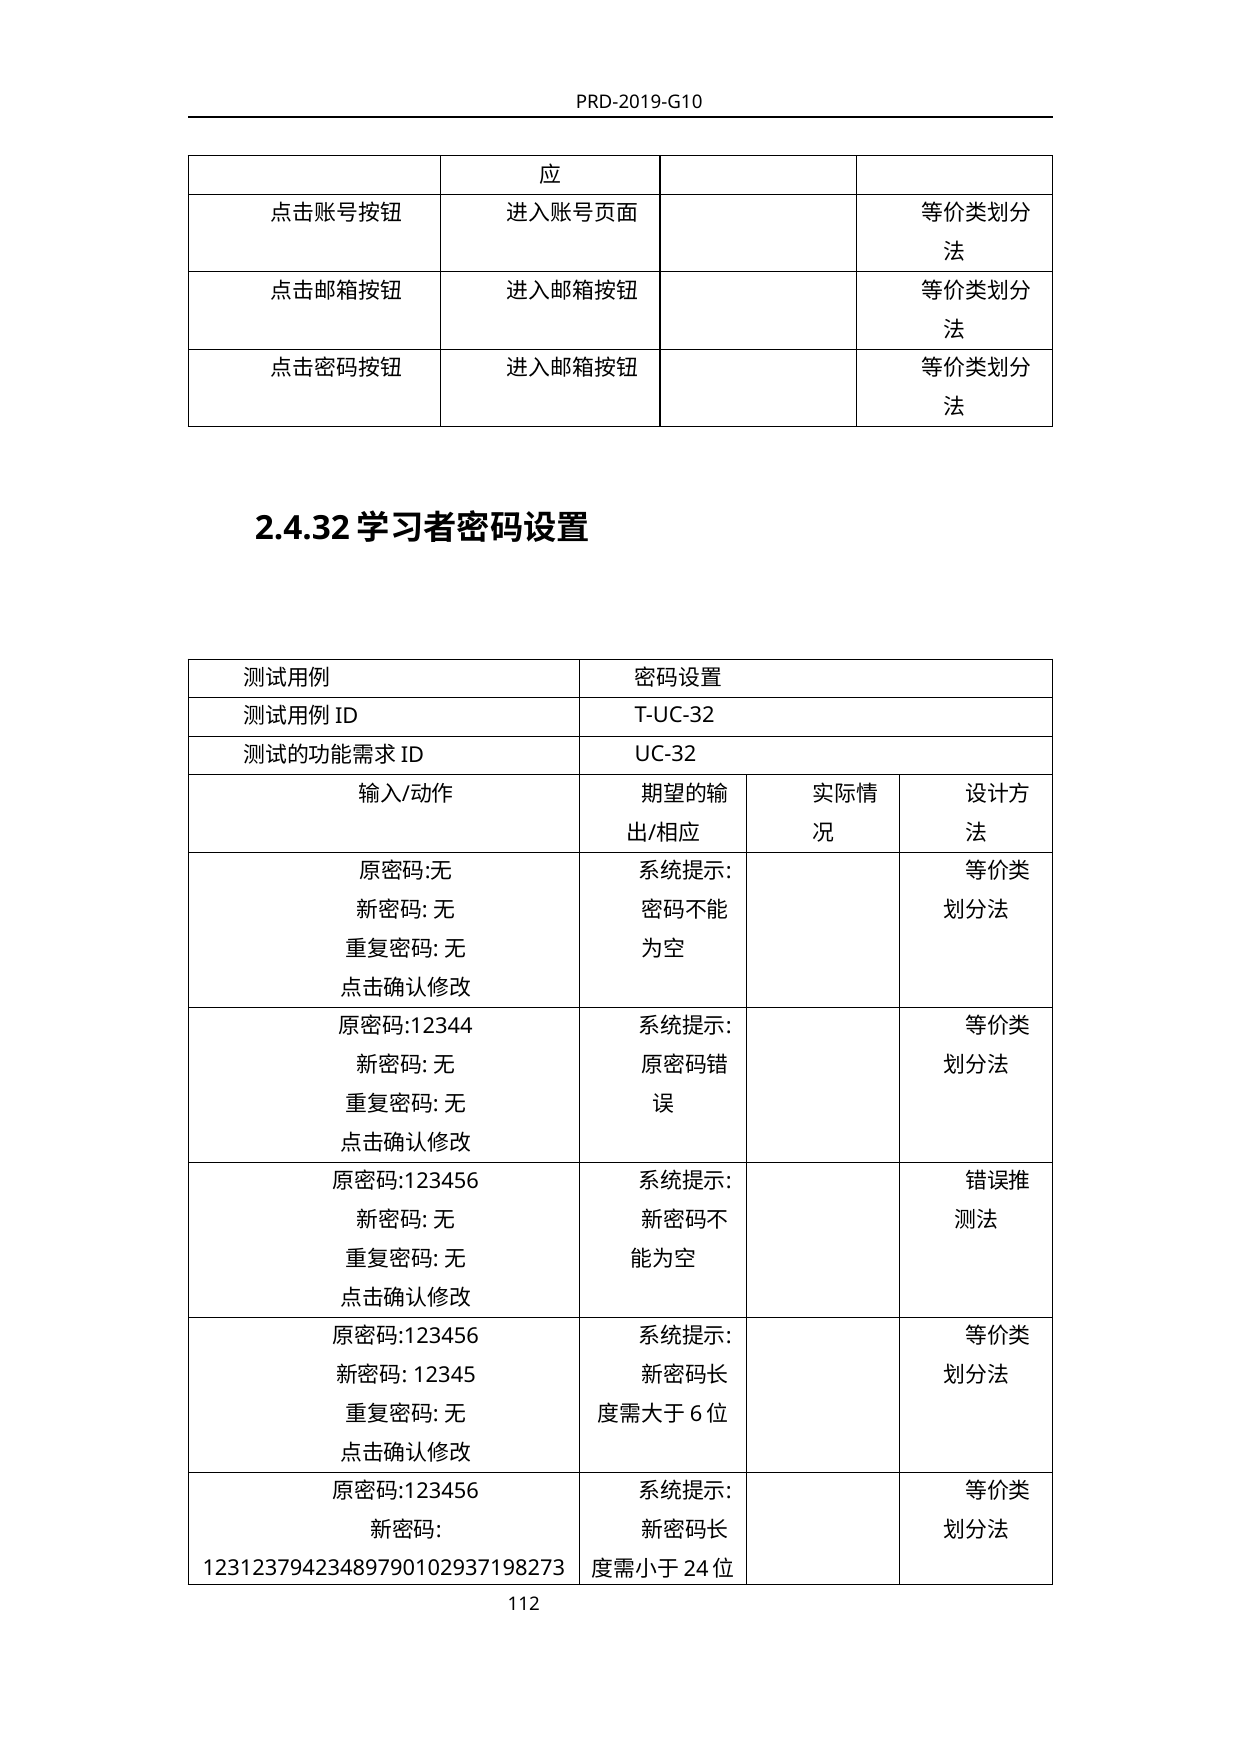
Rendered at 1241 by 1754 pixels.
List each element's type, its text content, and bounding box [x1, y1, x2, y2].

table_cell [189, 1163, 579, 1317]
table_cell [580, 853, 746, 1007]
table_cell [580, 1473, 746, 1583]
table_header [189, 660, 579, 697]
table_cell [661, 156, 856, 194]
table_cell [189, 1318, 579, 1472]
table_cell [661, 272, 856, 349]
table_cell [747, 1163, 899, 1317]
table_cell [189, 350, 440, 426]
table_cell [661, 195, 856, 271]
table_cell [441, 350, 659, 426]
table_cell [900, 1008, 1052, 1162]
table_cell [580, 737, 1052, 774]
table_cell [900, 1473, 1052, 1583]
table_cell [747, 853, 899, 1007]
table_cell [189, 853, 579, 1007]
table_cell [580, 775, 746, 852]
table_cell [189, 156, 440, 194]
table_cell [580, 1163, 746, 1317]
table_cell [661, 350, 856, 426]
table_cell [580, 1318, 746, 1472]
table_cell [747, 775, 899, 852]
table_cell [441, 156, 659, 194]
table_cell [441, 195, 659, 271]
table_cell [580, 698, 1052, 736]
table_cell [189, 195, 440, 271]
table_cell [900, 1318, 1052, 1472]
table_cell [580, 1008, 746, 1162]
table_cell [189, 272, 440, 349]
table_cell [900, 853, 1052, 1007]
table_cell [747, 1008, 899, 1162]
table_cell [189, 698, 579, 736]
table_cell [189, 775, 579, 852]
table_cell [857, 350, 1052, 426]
subtitle 2.4.32学习者密码设置 [187, 493, 1053, 558]
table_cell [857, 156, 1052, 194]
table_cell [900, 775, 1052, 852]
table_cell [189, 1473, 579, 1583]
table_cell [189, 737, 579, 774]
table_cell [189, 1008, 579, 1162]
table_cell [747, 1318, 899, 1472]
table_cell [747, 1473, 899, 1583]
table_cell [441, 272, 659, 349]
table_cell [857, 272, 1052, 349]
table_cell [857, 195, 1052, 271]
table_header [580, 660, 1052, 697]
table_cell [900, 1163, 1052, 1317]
